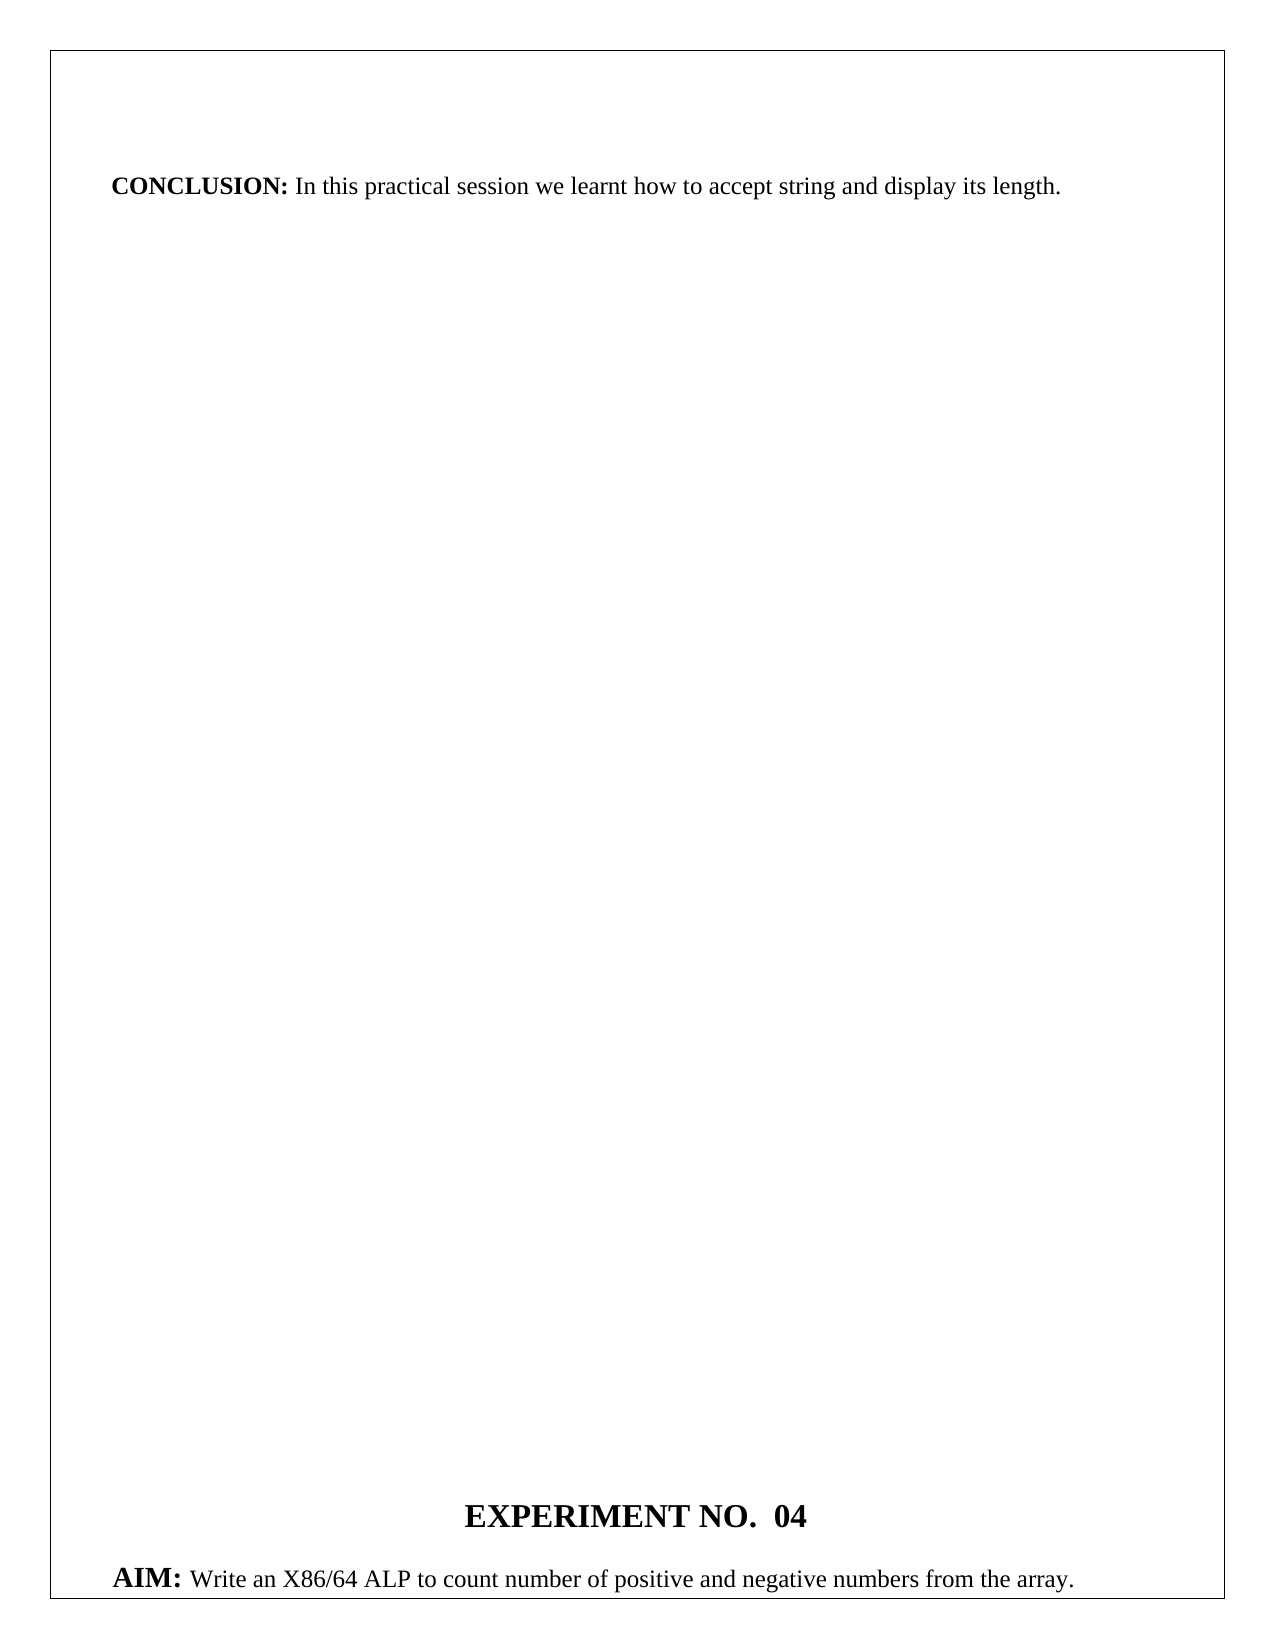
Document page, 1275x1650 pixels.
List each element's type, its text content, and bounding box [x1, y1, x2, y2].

text EXPERIMENT NO. 04 [112, 1496, 1159, 1534]
text CONCLUSION: In this practical session we learnt how to accept string and display its length. [111, 171, 1159, 200]
text AIM: Write an X86/64 ALP to count number of positive and negative numbers from the array. [112, 1560, 1145, 1593]
